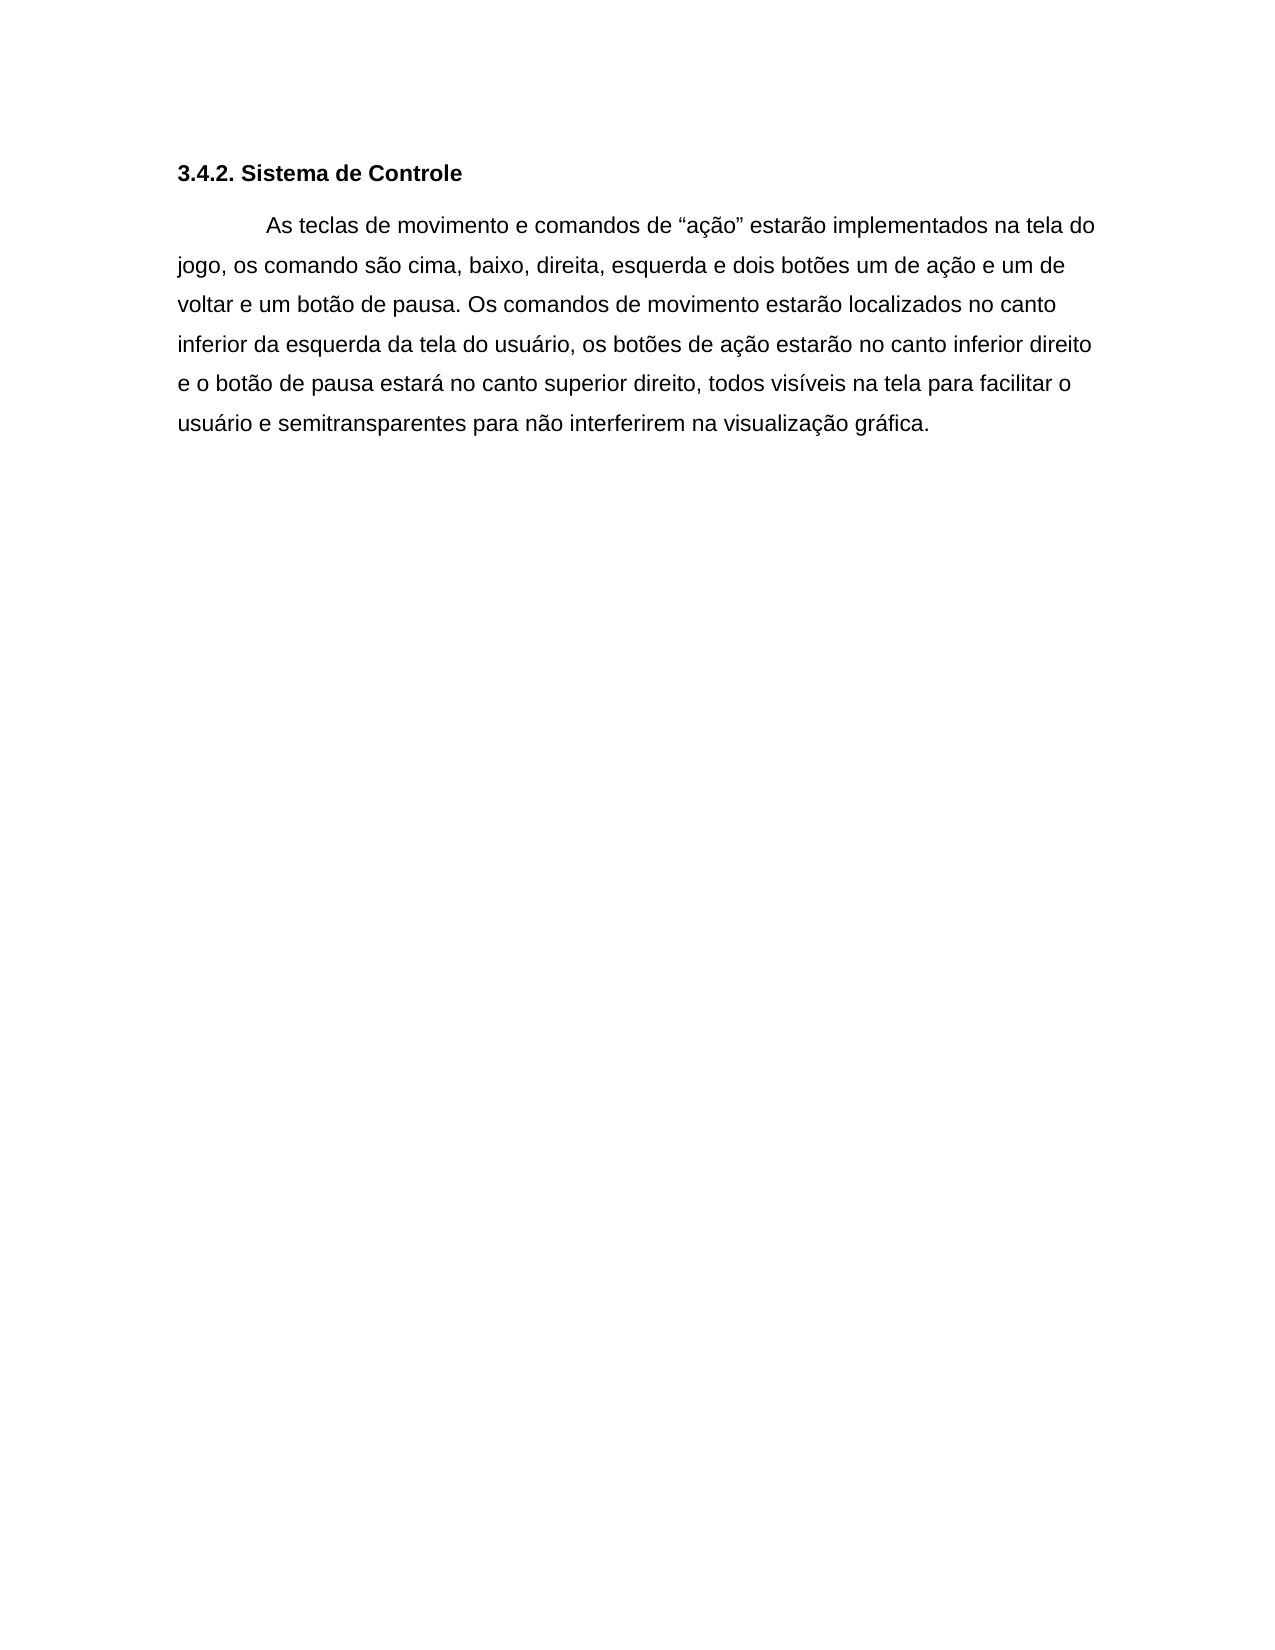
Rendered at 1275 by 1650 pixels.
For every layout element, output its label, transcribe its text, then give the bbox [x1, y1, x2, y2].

text 3.4.2. Sistema de Controle [177, 160, 1098, 186]
text As teclas de movimento e comandos de “ação” estarão implementados na tela do jogo, os comando são cima, baixo, direita, esquerda e dois botões um de ação e um de voltar e um botão de pausa. Os comandos de movimento estarão localizados no canto inferior da esquerda da tela do usuário, os botões de ação estarão no canto inferior direito e o botão de pausa estará no canto superior direito, todos visíveis na tela para facilitar o usuário e semitransparentes para não interferirem na visualização gráfica. [177, 212, 1098, 436]
